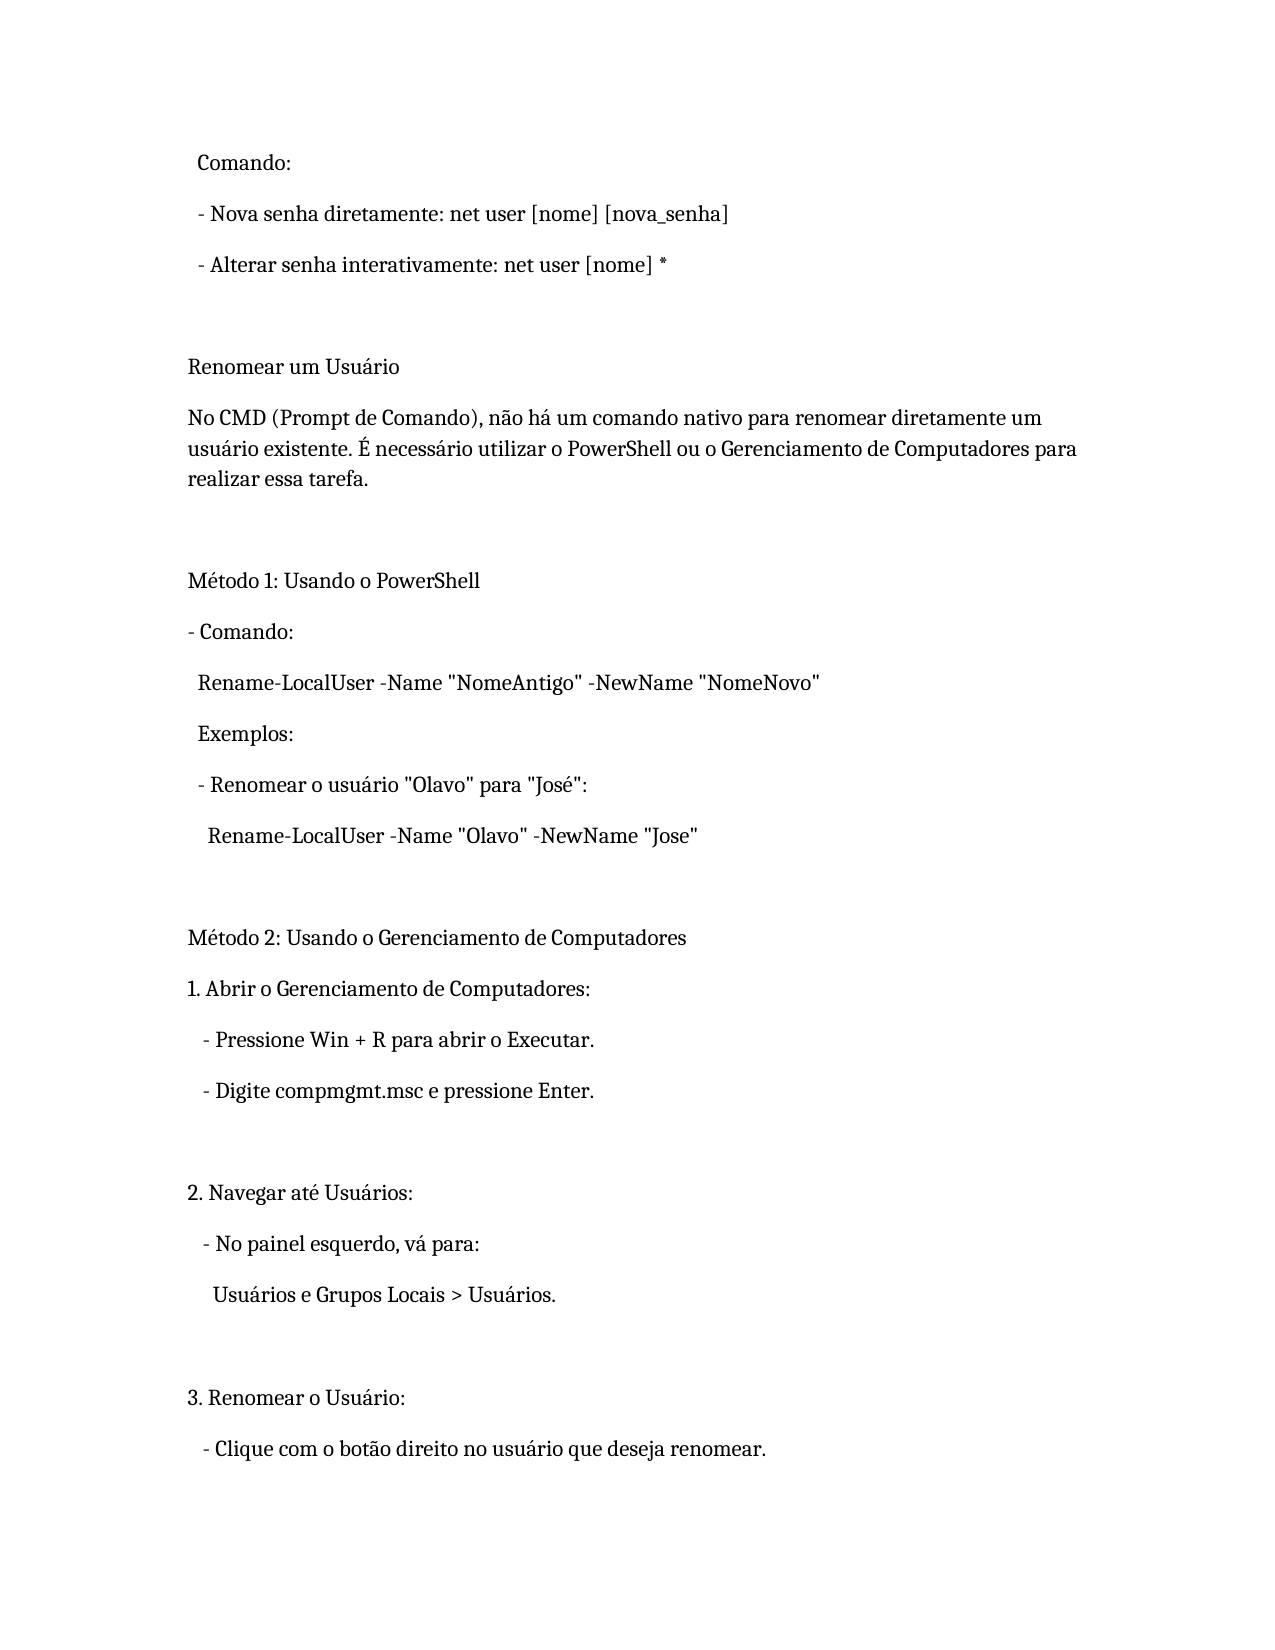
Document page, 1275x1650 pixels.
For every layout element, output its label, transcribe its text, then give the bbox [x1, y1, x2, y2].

text - Clique com o botão direito no usuário que deseja renomear. [187, 1435, 1087, 1462]
text No CMD (Prompt de Comando), não há um comando nativo para renomear diretamente um usuário existente. É necessário utilizar o PowerShell ou o Gerenciamento de Computadores para realizar essa tarefa. [187, 405, 1087, 492]
text Exemplos: [187, 721, 1087, 747]
text Usuários e Grupos Locais > Usuários. [187, 1282, 1087, 1309]
text 3. Renomear o Usuário: [187, 1384, 1087, 1411]
text Rename-LocalUser -Name "Olavo" -NewName "Jose" [187, 823, 1087, 849]
text - Renomear o usuário "Olavo" para "José": [187, 772, 1087, 798]
text - Comando: [187, 619, 1087, 645]
text - Nova senha diretamente: net user [nome] [nova_senha] [187, 201, 1087, 227]
text - No painel esquerdo, vá para: [187, 1231, 1087, 1258]
text Renomear um Usuário [187, 354, 1087, 381]
text - Pressione Win + R para abrir o Executar. [187, 1027, 1087, 1053]
text Método 1: Usando o PowerShell [187, 568, 1087, 594]
text 1. Abrir o Gerenciamento de Computadores: [187, 976, 1087, 1002]
text 2. Navegar até Usuários: [187, 1180, 1087, 1207]
text Método 2: Usando o Gerenciamento de Computadores [187, 925, 1087, 951]
text Rename-LocalUser -Name "NomeAntigo" -NewName "NomeNovo" [187, 670, 1087, 696]
text - Alterar senha interativamente: net user [nome] * [187, 252, 1087, 278]
text - Digite compmgmt.msc e pressione Enter. [187, 1078, 1087, 1104]
text Comando: [187, 150, 1087, 176]
